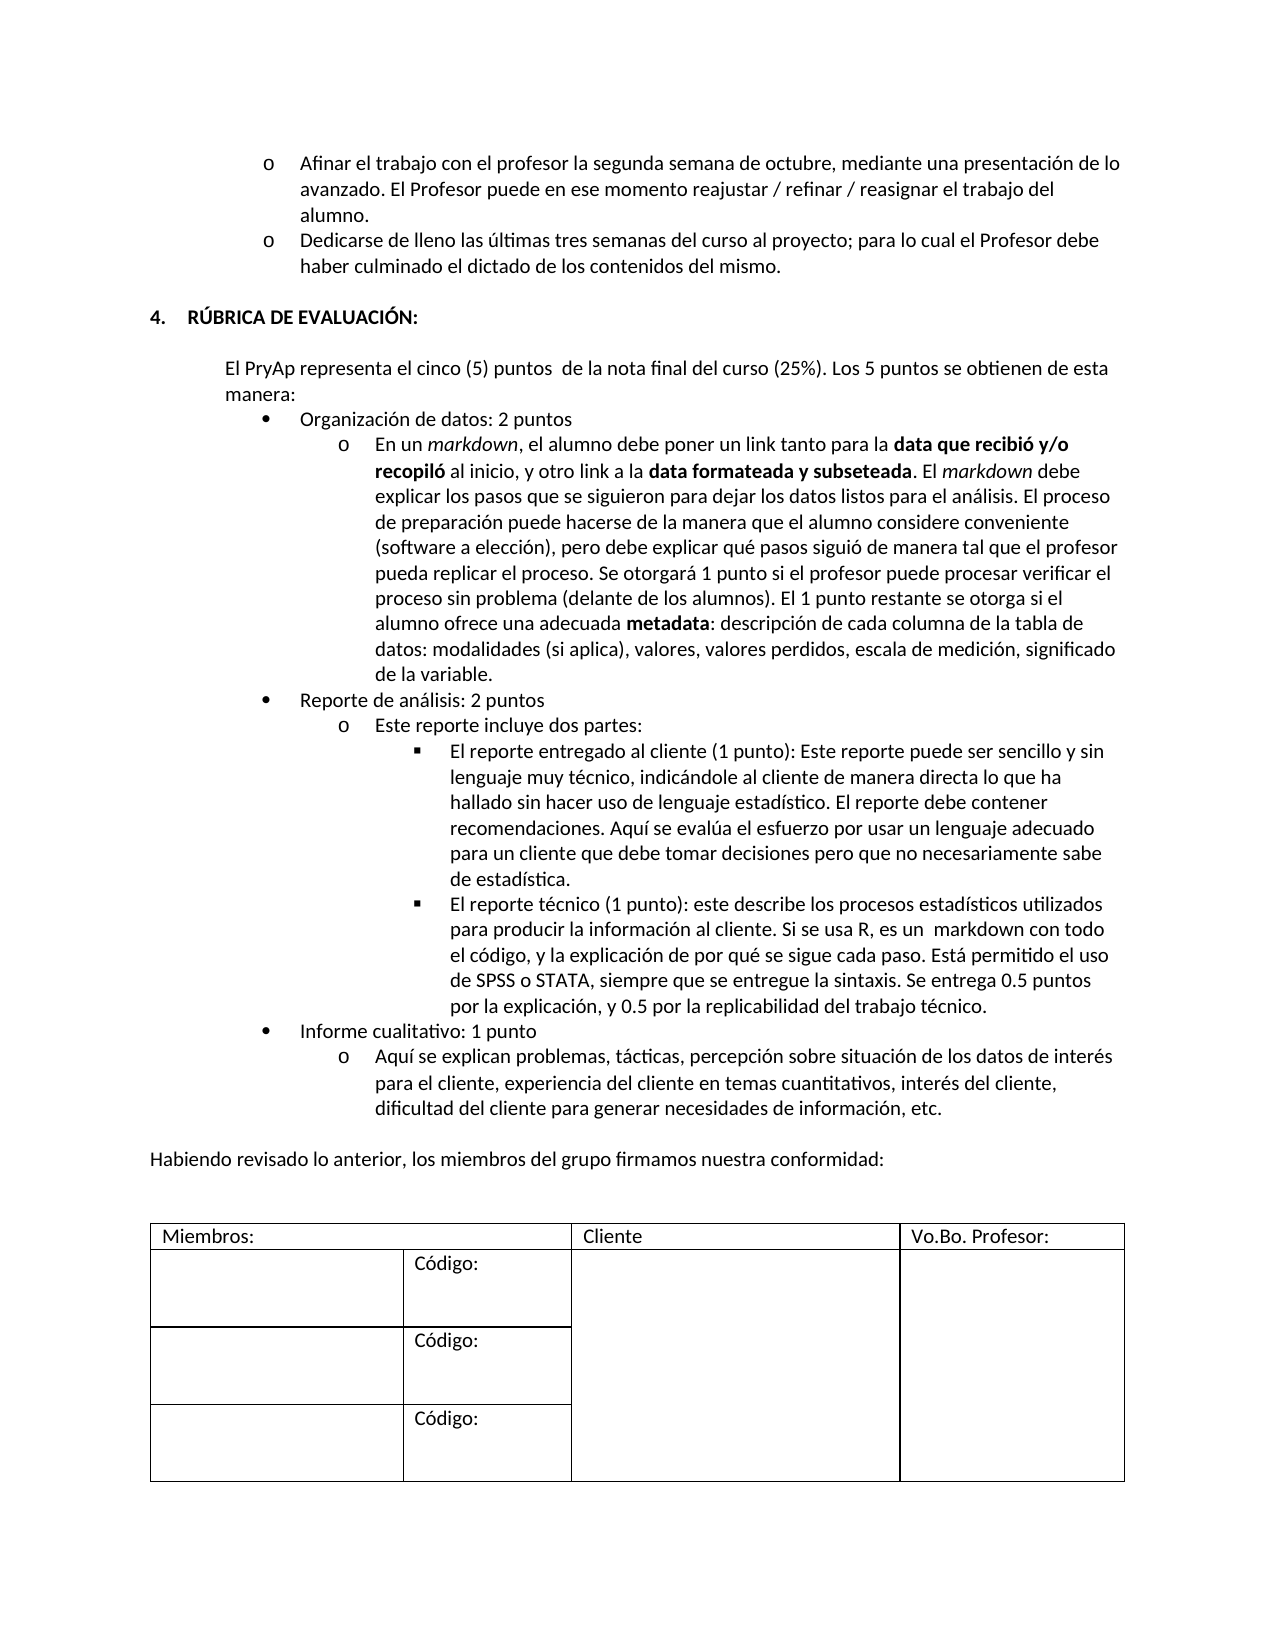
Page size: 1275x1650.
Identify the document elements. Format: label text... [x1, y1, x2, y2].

table_header Cliente [572, 1224, 899, 1249]
list Dedicarse de lleno las últimas tres semanas del curso al proyecto; para lo cual el Profesor debe haber culminado el dictado de los contenidos del mismo. [262, 227, 1125, 279]
table_cell [151, 1328, 403, 1404]
list RÚBRICA DE EVALUACIÓN: [150, 304, 1125, 330]
list Este reporte incluye dos partes: [337, 712, 1125, 739]
list En un markdown, el alumno debe poner un link tanto para la data que recibió y/o recopiló al inicio, y otro link a la data formateada y subseteada. El markdown debe explicar los pasos que se siguieron para dejar los datos listos para el análisis. El proceso de preparación puede hacerse de la manera que el alumno considere conveniente (software a elección), pero debe explicar qué pasos siguió de manera tal que el profesor pueda replicar el proceso. Se otorgará 1 punto si el profesor puede procesar verificar el proceso sin problema (delante de los alumnos). El 1 punto restante se otorga si el alumno ofrece una adecuada metadata: descripción de cada columna de la tabla de datos: modalidades (si aplica), valores, valores perdidos, escala de medición, significado de la variable. [337, 432, 1125, 687]
table_cell [151, 1405, 403, 1481]
table_cell Código: [404, 1250, 571, 1326]
list Informe cualitativo: 1 punto [262, 1018, 1125, 1044]
table_cell Código: [404, 1328, 571, 1404]
table_cell [151, 1250, 403, 1326]
table_cell Código: [404, 1405, 571, 1481]
list Organización de datos: 2 puntos [262, 406, 1125, 432]
list El reporte entregado al cliente (1 punto): Este reporte puede ser sencillo y sin lenguaje muy técnico, indicándole al cliente de manera directa lo que ha hallado sin hacer uso de lenguaje estadístico. El reporte debe contener recomendaciones. Aquí se evalúa el esfuerzo por usar un lenguaje adecuado para un cliente que debe tomar decisiones pero que no necesariamente sabe de estadística. [412, 739, 1125, 891]
list El reporte técnico (1 punto): este describe los procesos estadísticos utilizados para producir la información al cliente. Si se usa R, es un markdown con todo el código, y la explicación de por qué se sigue cada paso. Está permitido el uso de SPSS o STATA, siempre que se entregue la sintaxis. Se entrega 0.5 puntos por la explicación, y 0.5 por la replicabilidad del trabajo técnico. [412, 891, 1125, 1018]
list Aquí se explican problemas, tácticas, percepción sobre situación de los datos de interés para el cliente, experiencia del cliente en temas cuantitativos, interés del cliente, dificultad del cliente para generar necesidades de información, etc. [337, 1044, 1125, 1121]
list Reporte de análisis: 2 puntos [262, 687, 1125, 712]
table_cell [572, 1250, 899, 1481]
table_header Vo.Bo. Profesor: [901, 1224, 1124, 1249]
table_cell [901, 1250, 1124, 1481]
list El PryAp representa el cinco (5) puntos de la nota final del curso (25%). Los 5 puntos se obtienen de esta manera: [225, 355, 1125, 406]
table_header Miembros: [151, 1224, 571, 1249]
text Habiendo revisado lo anterior, los miembros del grupo firmamos nuestra conformidad: [150, 1146, 1125, 1172]
list Afinar el trabajo con el profesor la segunda semana de octubre, mediante una presentación de lo avanzado. El Profesor puede en ese momento reajustar / refinar / reasignar el trabajo del alumno. [262, 150, 1125, 227]
